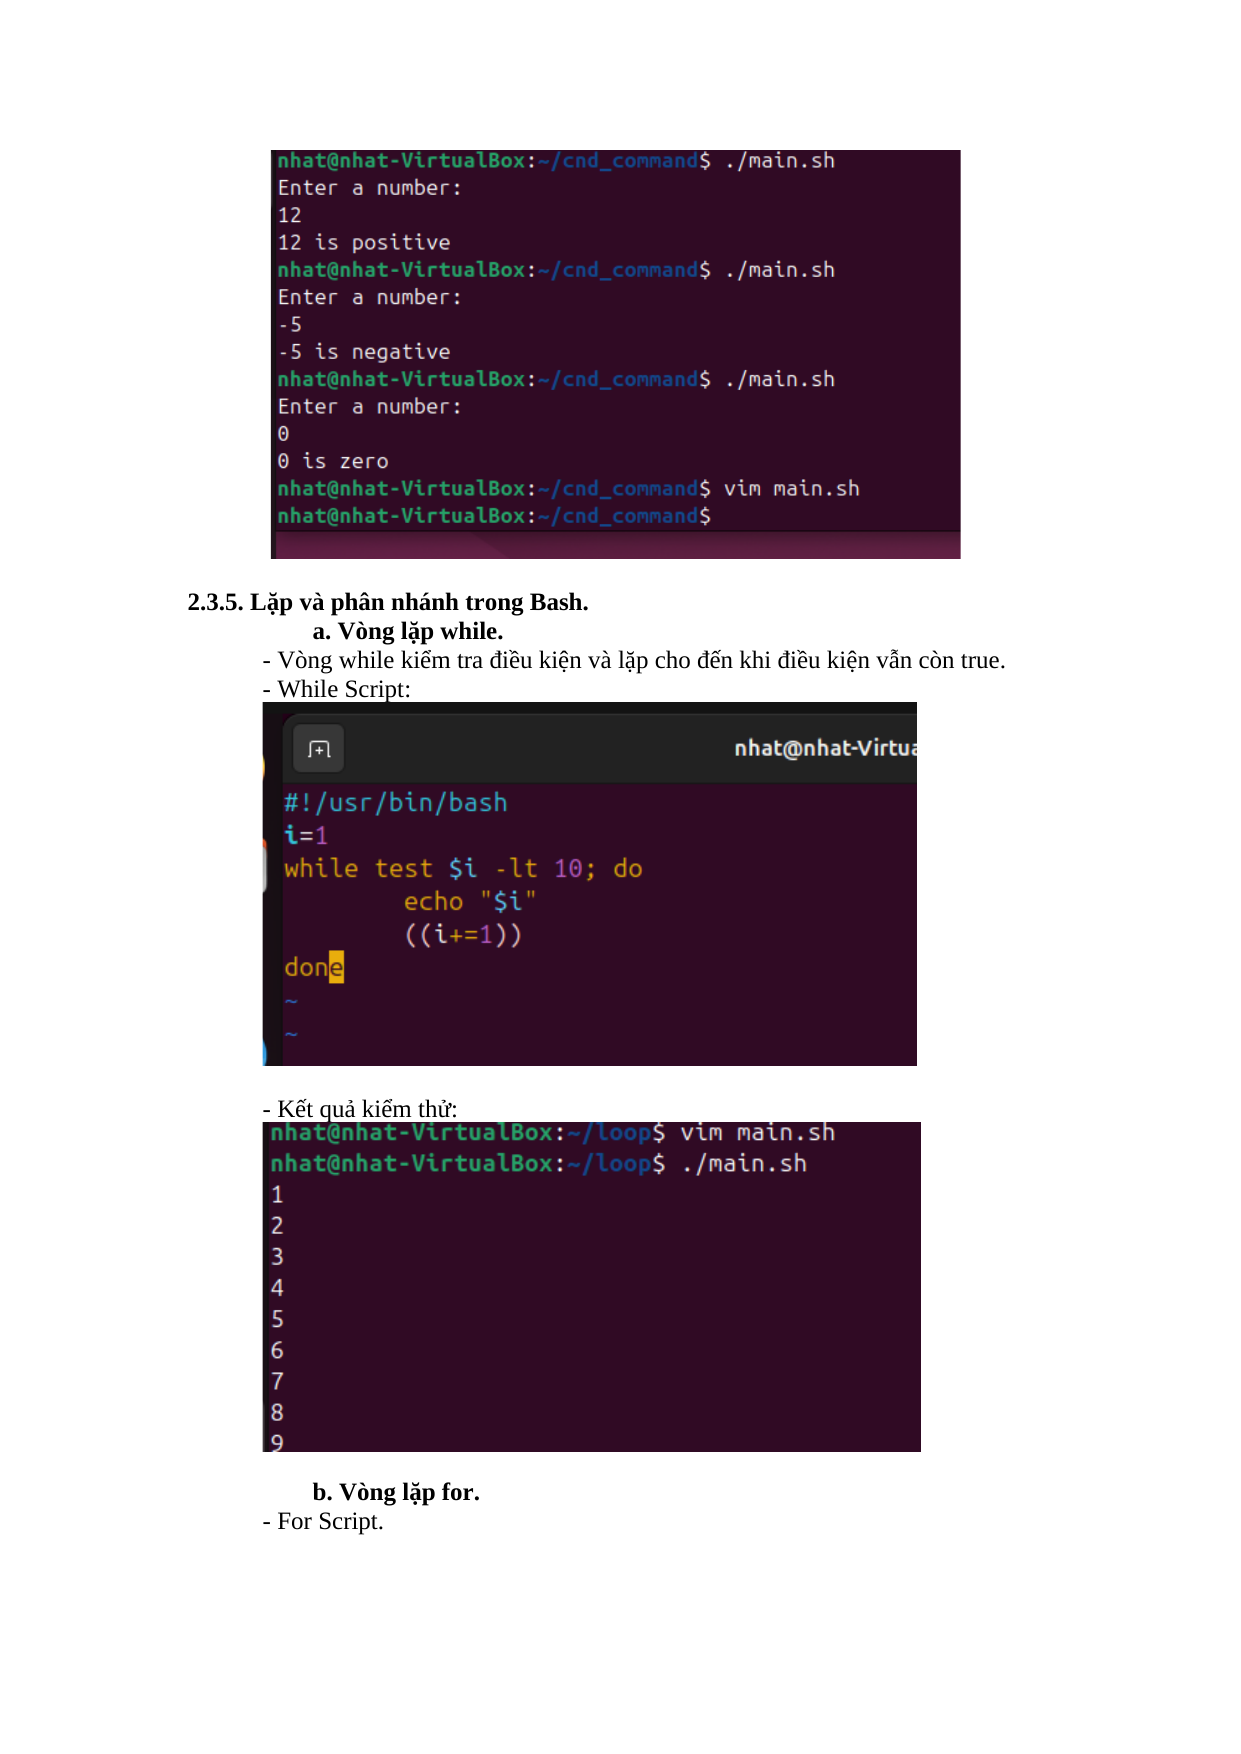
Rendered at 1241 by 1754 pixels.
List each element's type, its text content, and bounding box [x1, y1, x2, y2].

list - While Script: [187, 674, 1053, 702]
list - For Script. [187, 1506, 1053, 1535]
picture [262, 702, 917, 1066]
picture [270, 150, 961, 559]
list - Kết quả kiểm thử: [187, 1094, 1053, 1123]
list Lặp và phân nhánh trong Bash. [187, 587, 1053, 616]
list - Vòng while kiểm tra điều kiện và lặp cho đến khi điều kiện vẫn còn true. [187, 645, 1053, 674]
list Vòng lặp while. [312, 616, 1053, 645]
picture [262, 1122, 921, 1452]
list Vòng lặp for. [312, 1477, 1053, 1506]
